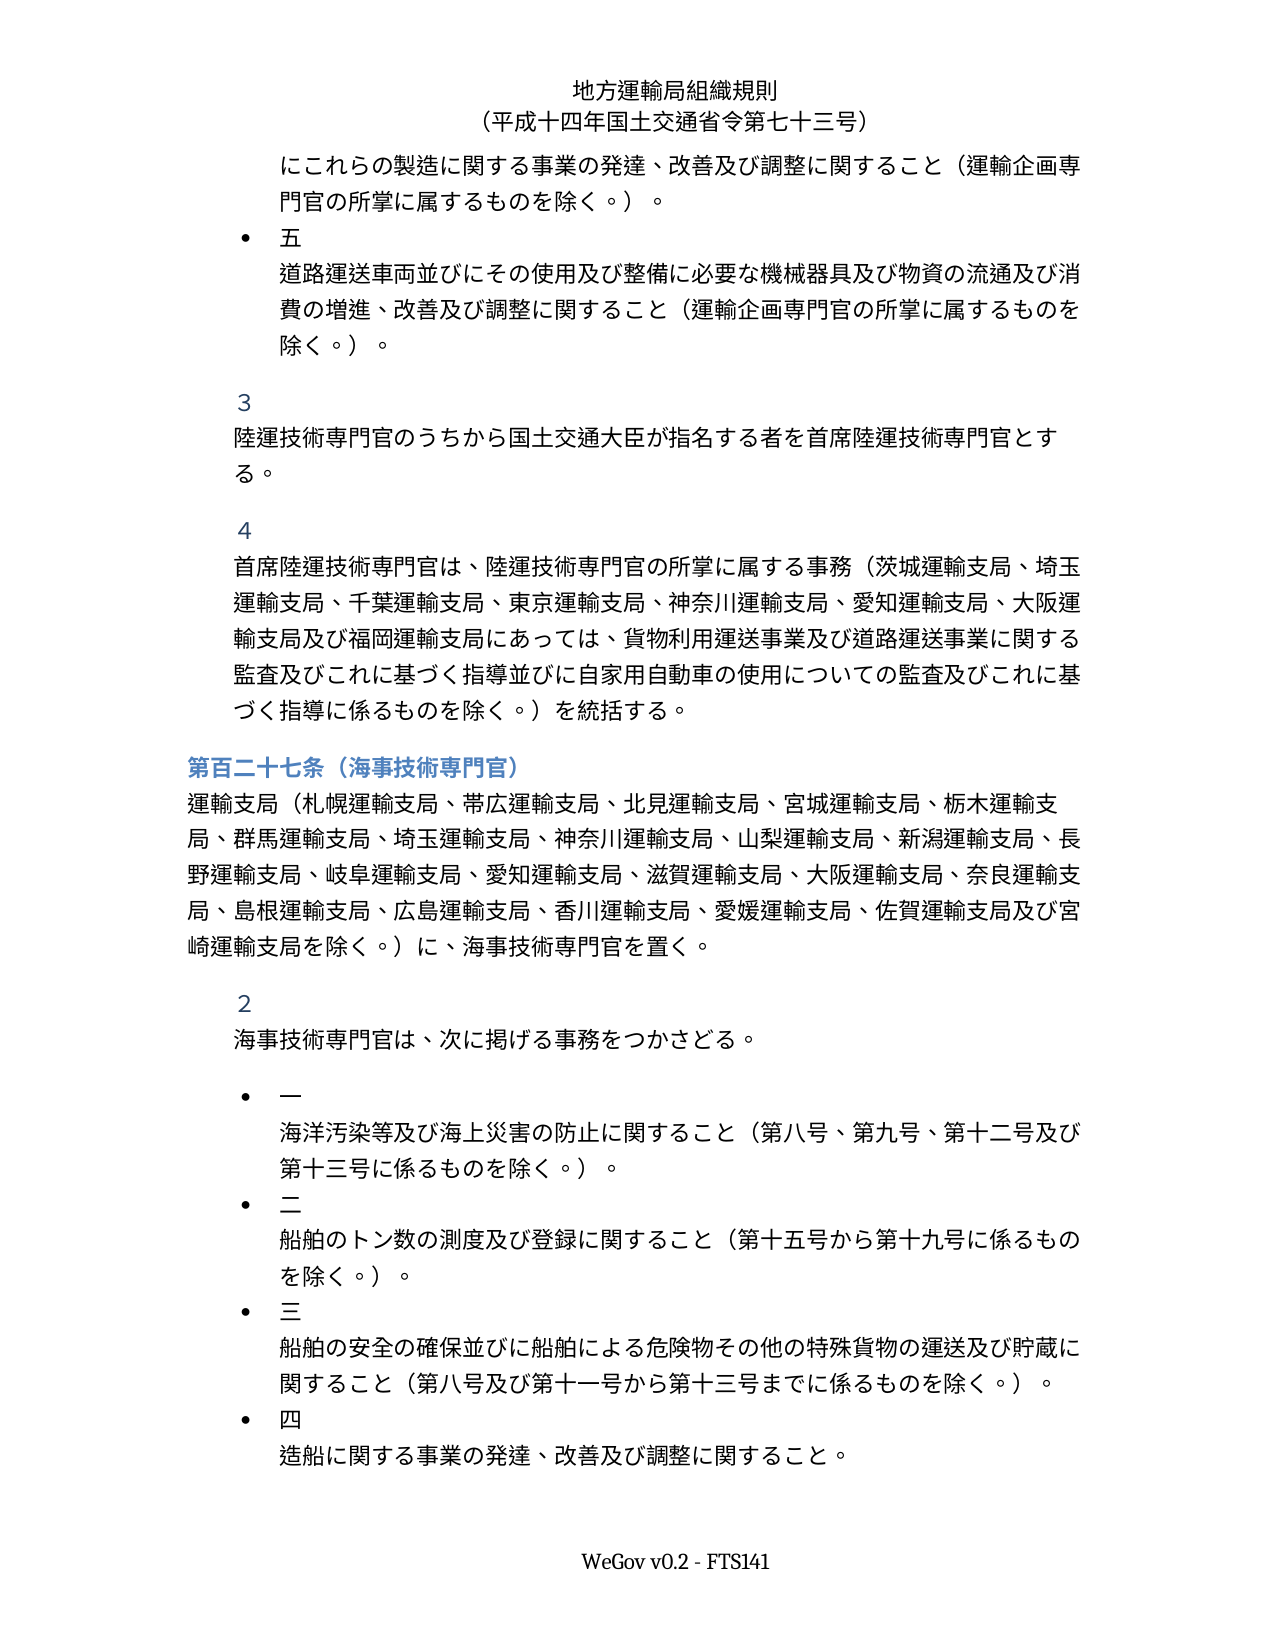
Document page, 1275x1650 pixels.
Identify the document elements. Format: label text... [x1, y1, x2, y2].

list 二 船舶のトン数の測度及び登録に関すること（第十五号から第十九号に係るものを除く。）。 [242, 1188, 1087, 1292]
list 四 造船に関する事業の発達、改善及び調整に関すること。 [242, 1404, 1087, 1471]
list 四 軽車両及び自動車用代燃装置の製造、流通及び消費の増進、改善及び調整並びにこれらの製造に関する事業の発達、改善及び調整に関すること（運輸企画専門官の所掌に属するものを除く。）。 [242, 150, 1087, 217]
text 首席陸運技術専門官は、陸運技術専門官の所掌に属する事務（茨城運輸支局、埼玉運輸支局、千葉運輸支局、東京運輸支局、神奈川運輸支局、愛知運輸支局、大阪運輸支局及び福岡運輸支局にあっては、貨物利用運送事業及び道路運送事業に関する監査及びこれに基づく指導並びに自家用自動車の使用についての監査及びこれに基づく指導に係るものを除く。）を統括する。 [233, 551, 1087, 726]
list 三 船舶の安全の確保並びに船舶による危険物その他の特殊貨物の運送及び貯蔵に関すること（第八号及び第十一号から第十三号までに係るものを除く。）。 [242, 1296, 1087, 1399]
text 陸運技術専門官のうちから国土交通大臣が指名する者を首席陸運技術専門官とする。 [233, 422, 1087, 489]
subtitle 第百二十七条（海事技術専門官） [187, 752, 1087, 783]
subtitle ４ [233, 515, 1087, 546]
list 五 道路運送車両並びにその使用及び整備に必要な機械器具及び物資の流通及び消費の増進、改善及び調整に関すること（運輸企画専門官の所掌に属するものを除く。）。 [242, 222, 1087, 361]
list 一 海洋汚染等及び海上災害の防止に関すること（第八号、第九号、第十二号及び第十三号に係るものを除く。）。 [242, 1081, 1087, 1184]
text 海事技術専門官は、次に掲げる事務をつかさどる。 [233, 1024, 1087, 1055]
text 運輸支局（札幌運輸支局、帯広運輸支局、北見運輸支局、宮城運輸支局、栃木運輸支局、群馬運輸支局、埼玉運輸支局、神奈川運輸支局、山梨運輸支局、新潟運輸支局、長野運輸支局、岐阜運輸支局、愛知運輸支局、滋賀運輸支局、大阪運輸支局、奈良運輸支局、島根運輸支局、広島運輸支局、香川運輸支局、愛媛運輸支局、佐賀運輸支局及び宮崎運輸支局を除く。）に、海事技術専門官を置く。 [187, 787, 1087, 962]
subtitle ２ [233, 988, 1087, 1019]
subtitle ３ [233, 386, 1087, 418]
